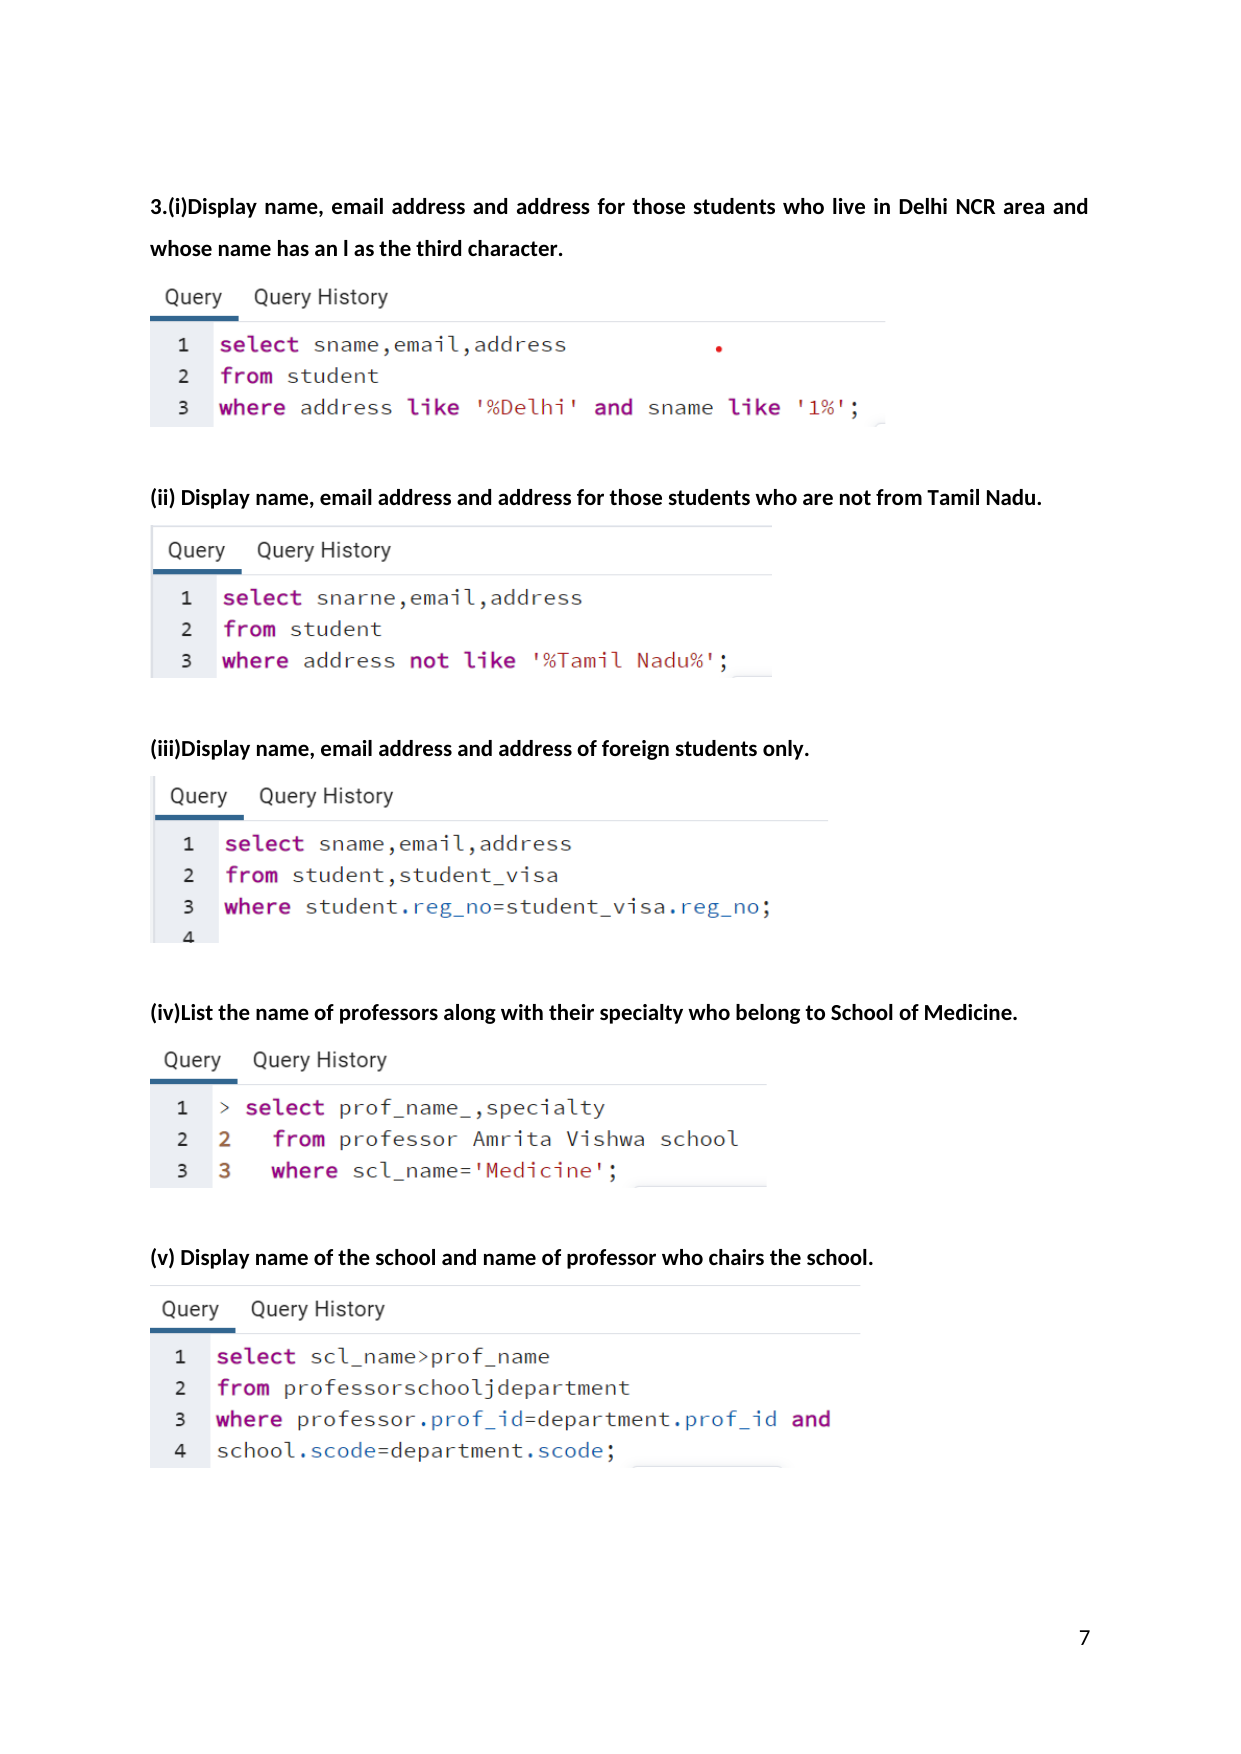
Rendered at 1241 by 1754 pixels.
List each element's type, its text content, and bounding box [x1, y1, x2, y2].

picture [150, 1285, 861, 1468]
picture [150, 276, 886, 427]
text 3.(i)Display name, email address and address for those students who live in Delhi NCR area and whose name has an l as the third character. [150, 192, 1090, 262]
picture [150, 776, 829, 943]
text (v) Display name of the school and name of professor who chairs the school. [150, 1243, 1090, 1271]
picture [150, 1040, 767, 1188]
text (iii)Display name, email address and address of foreign students only. [150, 734, 1090, 762]
picture [150, 525, 772, 678]
text (iv)List the name of professors along with their specialty who belong to School of Medicine. [150, 998, 1090, 1027]
text (ii) Display name, email address and address for those students who are not from Tamil Nadu. [150, 483, 1090, 511]
